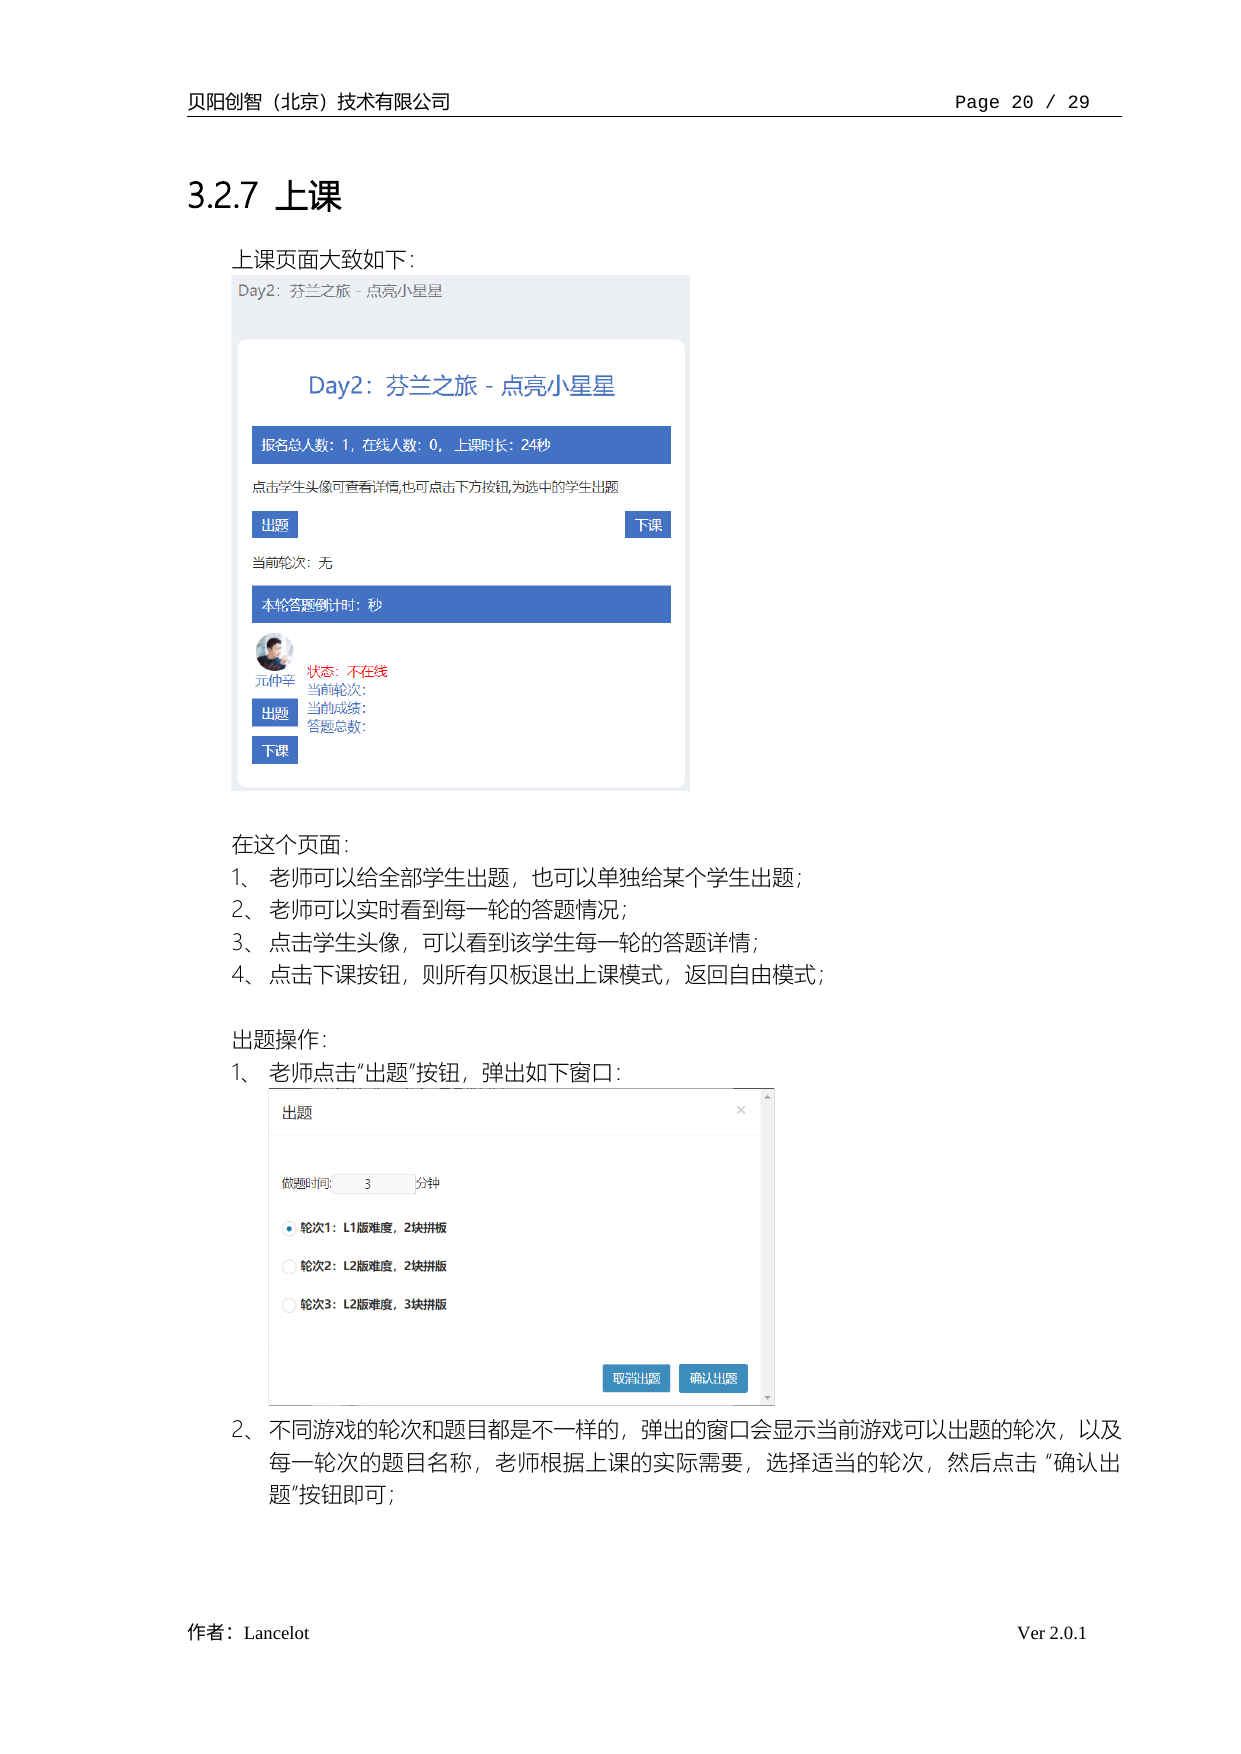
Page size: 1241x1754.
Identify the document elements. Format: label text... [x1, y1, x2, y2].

picture [268, 1088, 775, 1406]
list 老师可以给全部学生出题，也可以单独给某个学生出题； [231, 861, 1122, 893]
text 出题操作： [187, 1023, 1122, 1056]
text 上课页面大致如下： [187, 243, 1122, 276]
list 老师点击“出题”按钮，弹出如下窗口： [231, 1056, 1122, 1088]
subtitle 上课 [187, 162, 1122, 227]
list 点击下课按钮，则所有贝板退出上课模式，返回自由模式； [231, 958, 1122, 991]
text 在这个页面： [187, 828, 1122, 861]
list 老师可以实时看到每一轮的答题情况； [231, 893, 1122, 926]
list 不同游戏的轮次和题目都是不一样的，弹出的窗口会显示当前游戏可以出题的轮次，以及每一轮次的题目名称，老师根据上课的实际需要，选择适当的轮次，然后点击 “确认出题”按钮即可； [231, 1413, 1122, 1511]
picture [231, 275, 691, 791]
list 点击学生头像，可以看到该学生每一轮的答题详情； [231, 926, 1122, 958]
